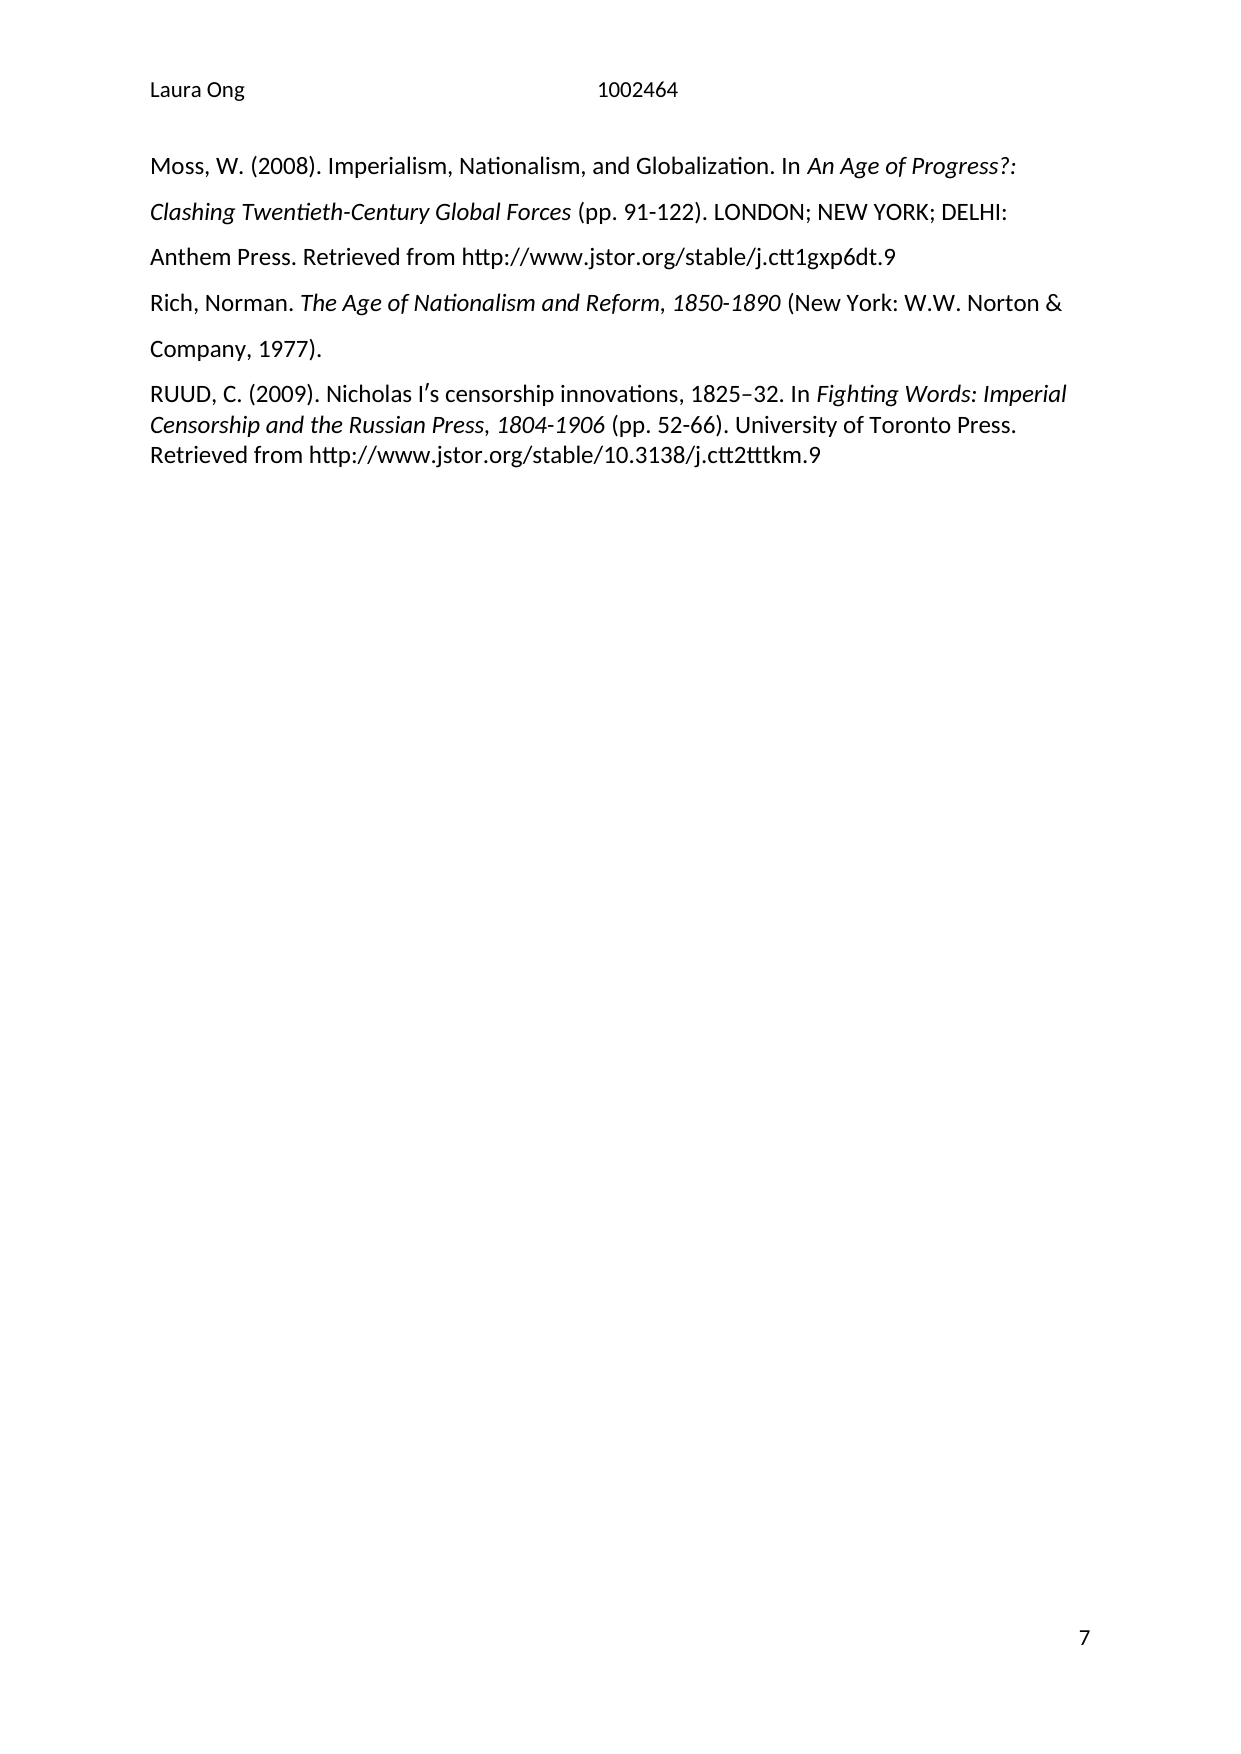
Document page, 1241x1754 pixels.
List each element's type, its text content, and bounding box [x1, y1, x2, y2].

text Moss, W. (2008). Imperialism, Nationalism, and Globalization. In An Age of Progress?: Clashing Twentieth-Century Global Forces (pp. 91-122). LONDON; NEW YORK; DELHI: Anthem Press. Retrieved from http://www.jstor.org/stable/j.ctt1gxp6dt.9 [150, 150, 1090, 272]
text RUUD, C. (2009). Nicholas Iʹs censorship innovations, 1825–32. In Fighting Words: Imperial Censorship and the Russian Press, 1804-1906 (pp. 52-66). University of Toronto Press. Retrieved from http://www.jstor.org/stable/10.3138/j.ctt2tttkm.9 [150, 379, 1090, 470]
text Rich, Norman. The Age of Nationalism and Reform, 1850-1890 (New York: W.W. Norton & Company, 1977). [150, 287, 1090, 363]
